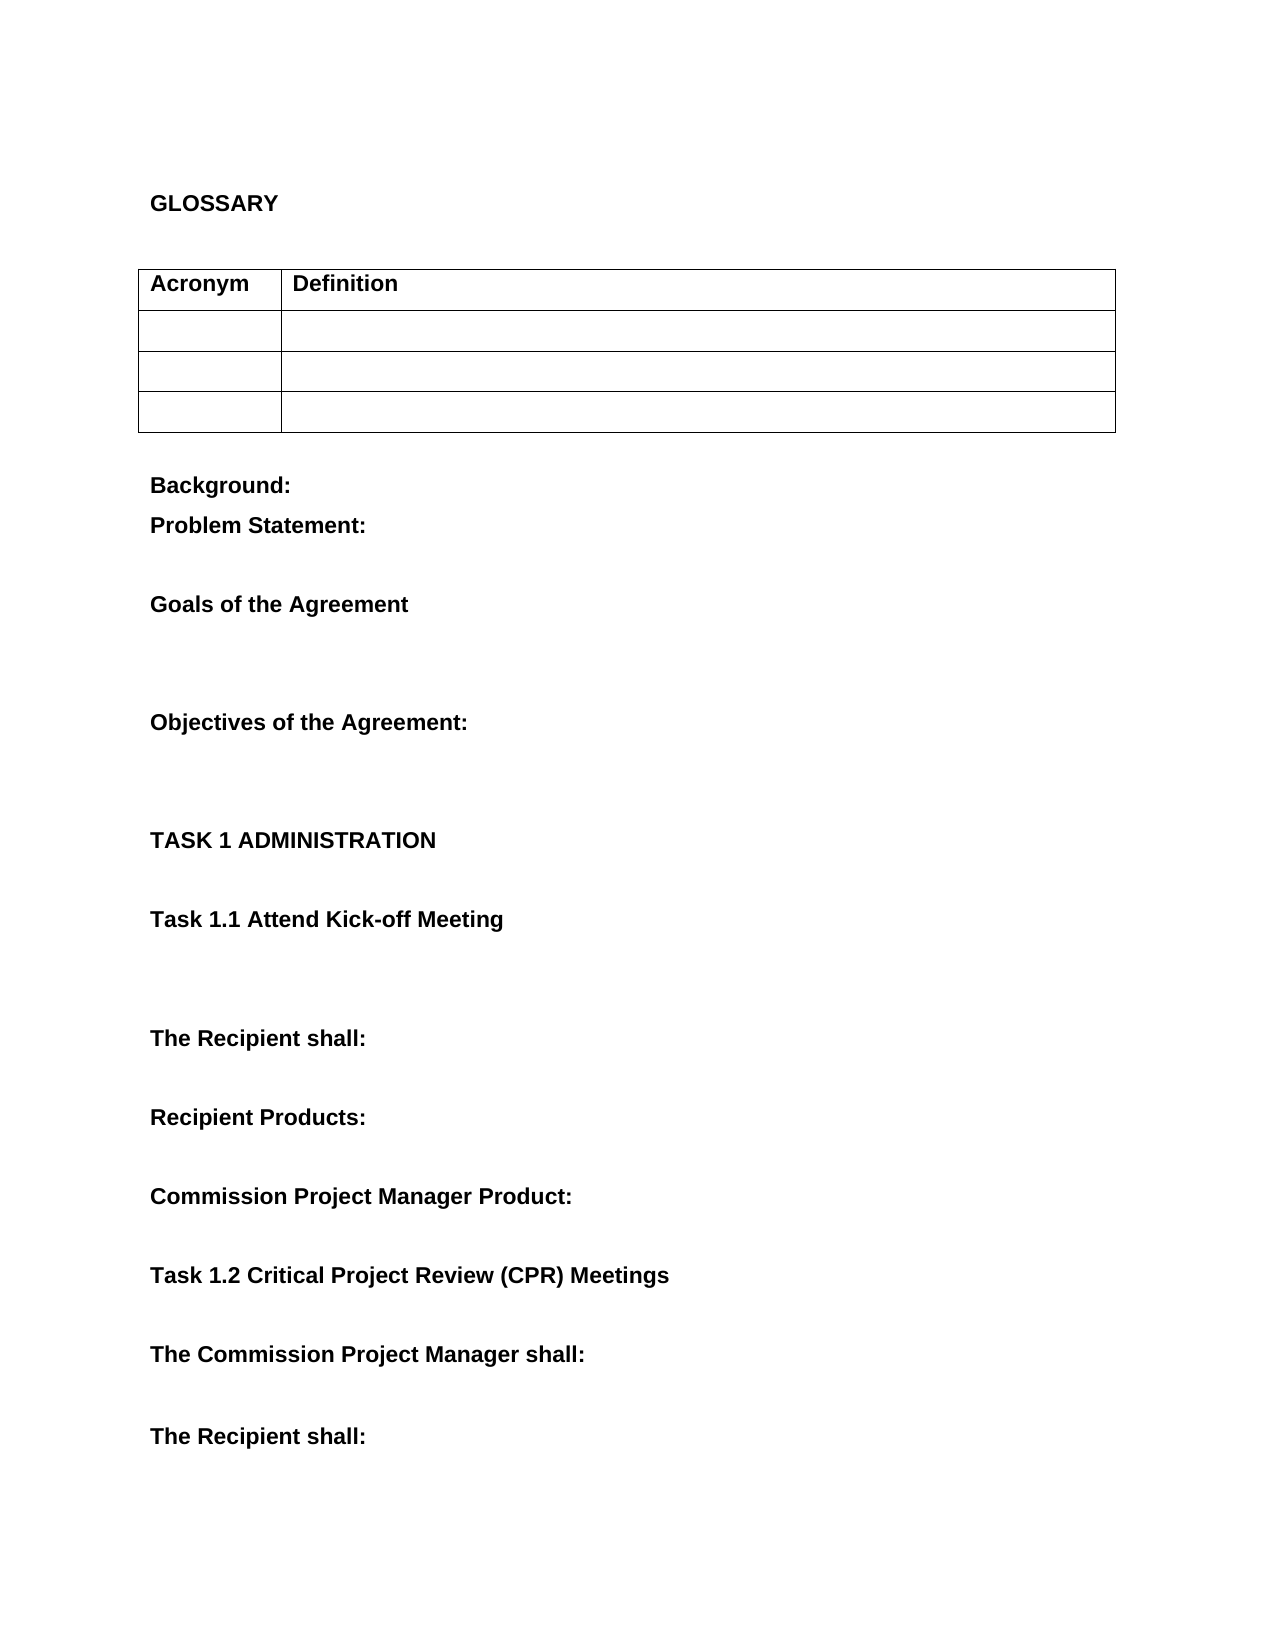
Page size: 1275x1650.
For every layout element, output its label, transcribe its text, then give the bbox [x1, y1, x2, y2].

text Commission Project Manager Product: [150, 1183, 1125, 1209]
subtitle Objectives of the Agreement: [150, 709, 1125, 735]
subtitle GLOSSARY [150, 189, 1125, 216]
text Task 1.1 Attend Kick-off Meeting [150, 906, 1125, 933]
table_cell [282, 311, 1115, 351]
text Recipient Products: [150, 1104, 1125, 1130]
text The Commission Project Manager shall: [150, 1341, 1125, 1367]
text The Recipient shall: [150, 1025, 1125, 1051]
text Task 1.2 Critical Project Review (CPR) Meetings [150, 1262, 1125, 1288]
table_cell [139, 392, 281, 432]
subtitle TASK 1 ADMINISTRATION [150, 827, 1125, 854]
table_cell [282, 352, 1115, 391]
text The Recipient shall: [150, 1423, 1125, 1450]
table_header Acronym [139, 270, 281, 310]
table_header Definition [282, 270, 1115, 310]
subtitle Goals of the Agreement [150, 591, 1125, 617]
table_cell [282, 392, 1115, 432]
subtitle Background: [150, 472, 1125, 498]
table_cell [139, 311, 281, 351]
subtitle Problem Statement: [150, 512, 1125, 538]
table_cell [139, 352, 281, 391]
